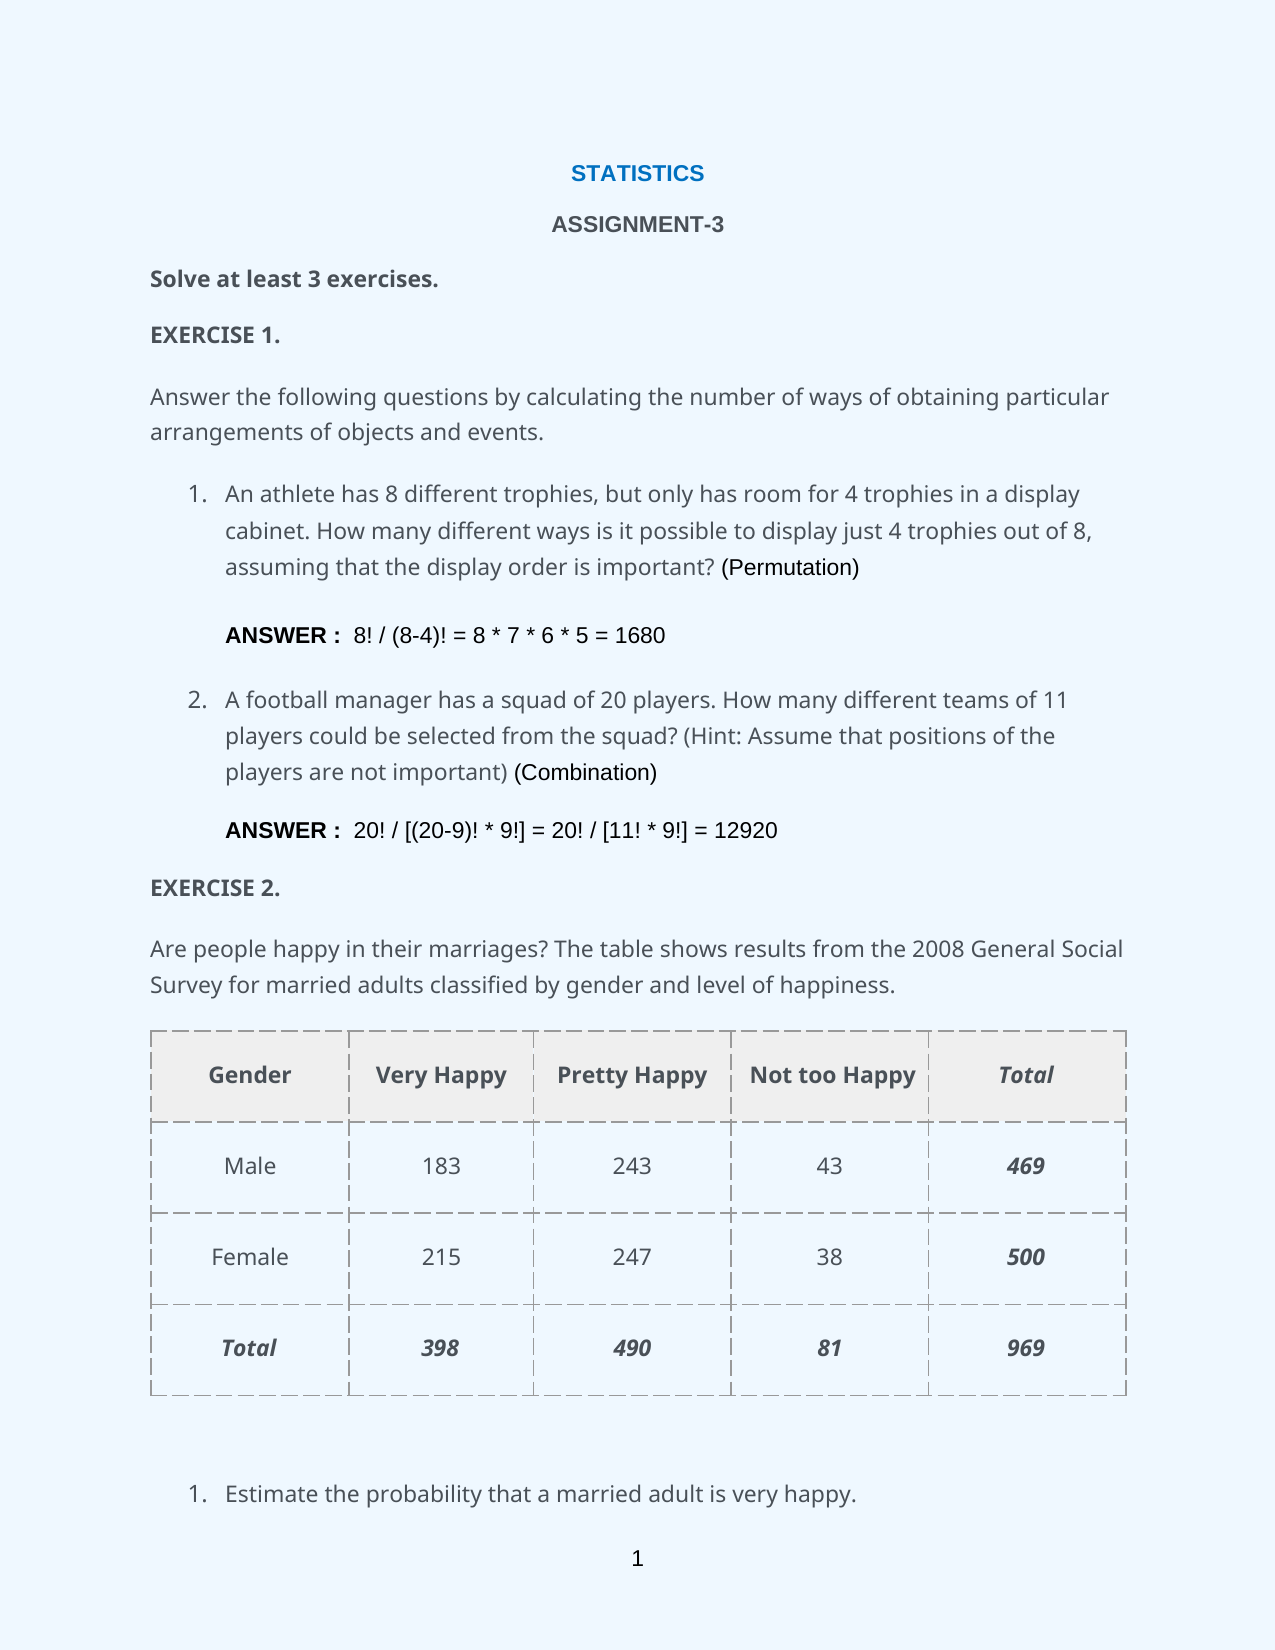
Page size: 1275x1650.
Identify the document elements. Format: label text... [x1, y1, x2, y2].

text EXERCISE 1. [150, 319, 1125, 351]
table_cell 969 [928, 1304, 1126, 1394]
table_cell 183 [349, 1121, 533, 1212]
table_cell 398 [349, 1304, 533, 1394]
table_header Pretty Happy [534, 1030, 731, 1121]
text EXERCISE 2. [150, 872, 1125, 903]
table_cell 500 [928, 1212, 1126, 1303]
text STATISTICS [150, 160, 1125, 186]
table_header Very Happy [349, 1030, 533, 1121]
table_header Gender [151, 1030, 349, 1121]
table_cell 215 [349, 1212, 533, 1303]
text ANSWER : 8! / (8-4)! = 8 * 7 * 6 * 5 = 1680 [225, 622, 1125, 649]
table_cell 243 [534, 1121, 731, 1212]
text Answer the following questions by calculating the number of ways of obtaining particular arrangements of objects and events. [150, 380, 1125, 448]
list Estimate the probability that a married adult is very happy. [187, 1477, 1125, 1510]
table_cell 469 [928, 1121, 1126, 1212]
text Solve at least 3 exercises. [150, 263, 1125, 294]
table_cell Female [151, 1212, 349, 1303]
table_cell 490 [534, 1304, 731, 1394]
table_cell Total [151, 1304, 349, 1394]
table_header Total [928, 1030, 1126, 1121]
list An athlete has 8 different trophies, but only has room for 4 trophies in a display cabinet. How many different ways is it possible to display just 4 trophies out of 8, assuming that the display order is important? (Permutation) [187, 477, 1125, 582]
text ANSWER : 20! / [(20-9)! * 9!] = 20! / [11! * 9!] = 12920 [225, 817, 1125, 843]
table_cell Male [151, 1121, 349, 1212]
table_header Not too Happy [731, 1030, 928, 1121]
list A football manager has a squad of 20 players. How many different teams of 11 players could be selected from the squad? (Hint: Assume that positions of the players are not important) (Combination) [187, 683, 1125, 787]
table_cell 43 [731, 1121, 928, 1212]
text Are people happy in their marriages? The table shows results from the 2008 General Social Survey for married adults classified by gender and level of happiness. [150, 933, 1125, 1000]
table_cell 38 [731, 1212, 928, 1303]
table_cell 81 [731, 1304, 928, 1394]
text ASSIGNMENT-3 [150, 211, 1125, 238]
table_cell 247 [534, 1212, 731, 1303]
